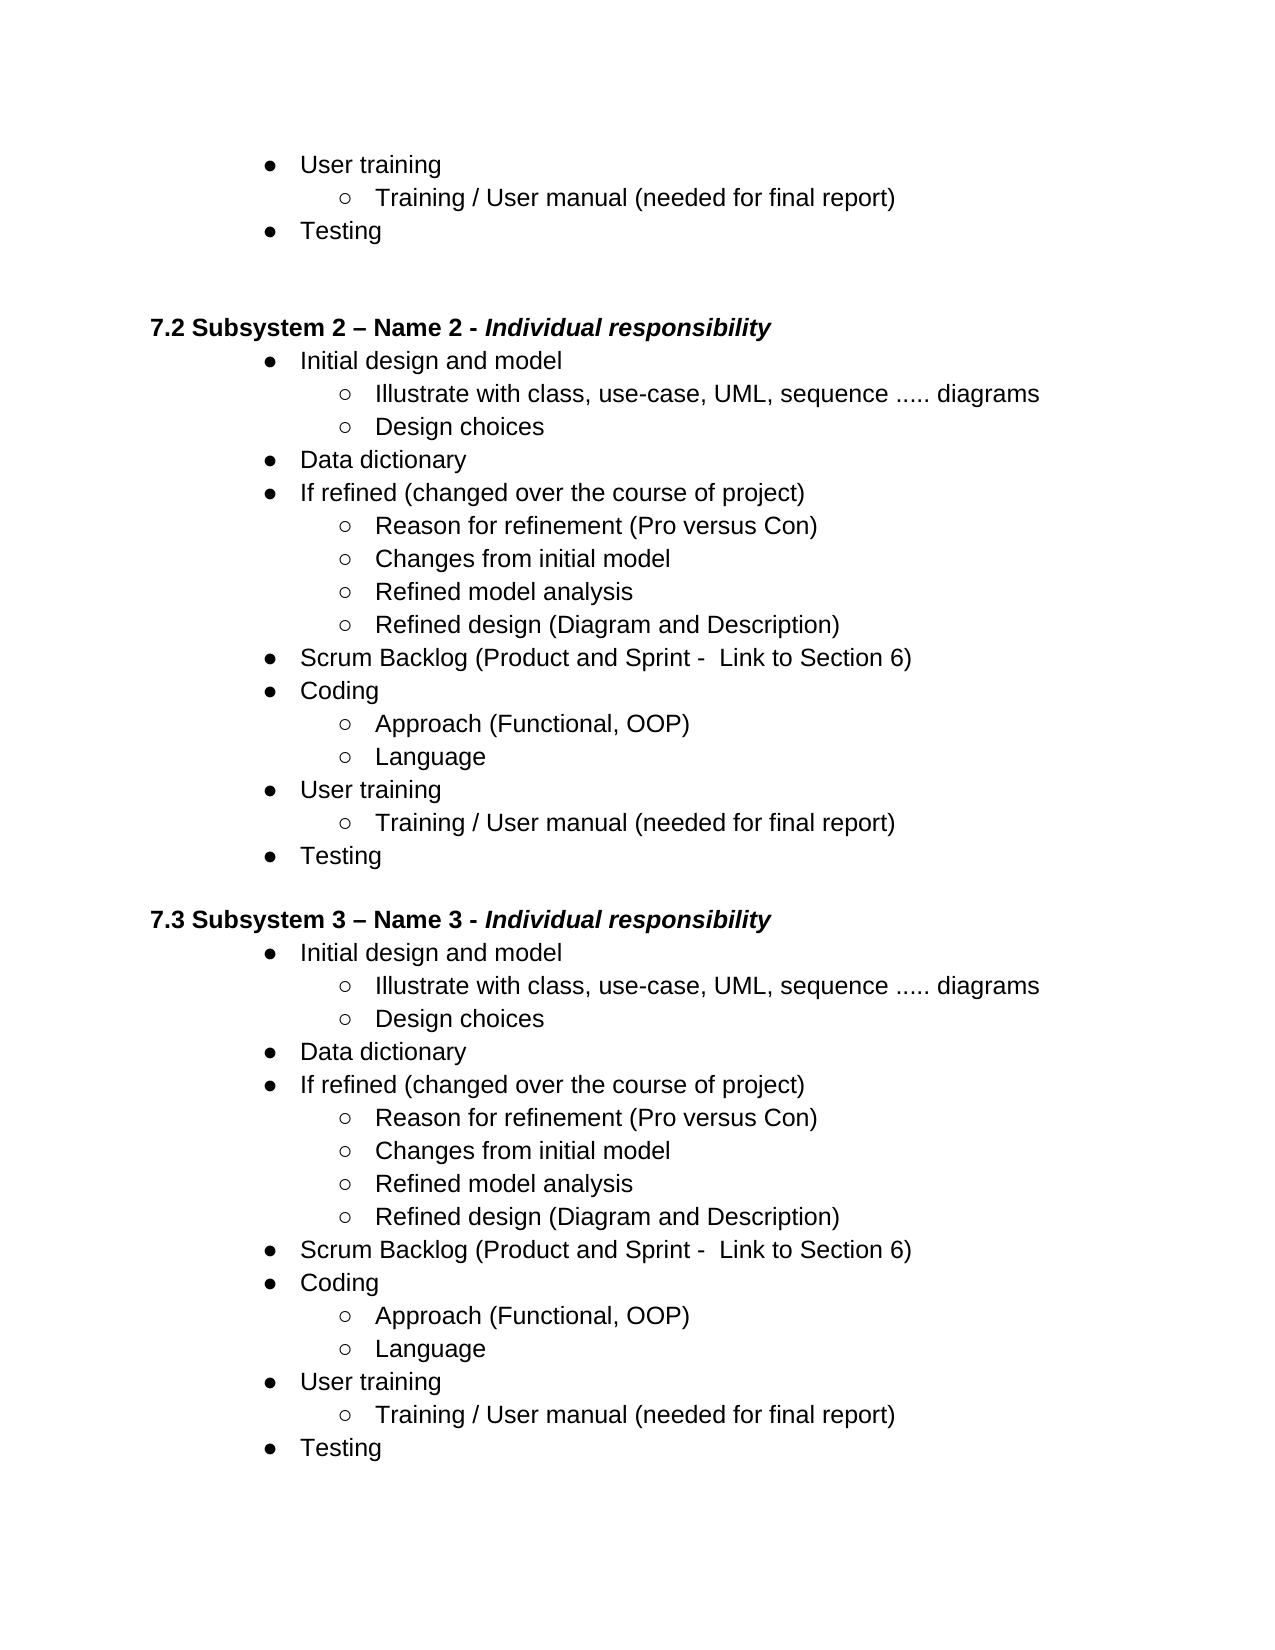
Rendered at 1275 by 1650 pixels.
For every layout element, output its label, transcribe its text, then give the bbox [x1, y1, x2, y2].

list Testing [262, 1433, 1125, 1462]
list Illustrate with class, use-case, UML, sequence ..... diagrams [337, 379, 1125, 407]
list User training [262, 775, 1125, 804]
list If refined (changed over the course of project) [262, 478, 1125, 507]
list Refined design (Diagram and Description) [337, 1202, 1125, 1231]
list Reason for refinement (Pro versus Con) [337, 511, 1125, 539]
list Testing [262, 841, 1125, 870]
list Scrum Backlog (Product and Sprint - Link to Section 6) [262, 643, 1125, 672]
list Training / User manual (needed for final report) [337, 1400, 1125, 1429]
list Refined design (Diagram and Description) [337, 610, 1125, 639]
list Training / User manual (needed for final report) [337, 183, 1125, 212]
list User training [262, 1367, 1125, 1396]
list If refined (changed over the course of project) [262, 1070, 1125, 1098]
list Design choices [337, 1004, 1125, 1032]
list Reason for refinement (Pro versus Con) [337, 1103, 1125, 1132]
list User training [262, 150, 1125, 179]
list Approach (Functional, OOP) [337, 709, 1125, 738]
list Language [337, 742, 1125, 771]
list Illustrate with class, use-case, UML, sequence ..... diagrams [337, 971, 1125, 999]
list Initial design and model [262, 346, 1125, 374]
list Language [337, 1334, 1125, 1363]
subtitle 7.3 Subsystem 3 – Name 3 - Individual responsibility [150, 905, 1125, 933]
list Refined model analysis [337, 577, 1125, 606]
list Training / User manual (needed for final report) [337, 808, 1125, 837]
list Coding [262, 1268, 1125, 1297]
list Data dictionary [262, 445, 1125, 473]
list Data dictionary [262, 1037, 1125, 1066]
list Changes from initial model [337, 544, 1125, 573]
list Refined model analysis [337, 1169, 1125, 1198]
list Coding [262, 676, 1125, 705]
list Changes from initial model [337, 1136, 1125, 1164]
list Initial design and model [262, 938, 1125, 966]
list Approach (Functional, OOP) [337, 1301, 1125, 1330]
list Design choices [337, 412, 1125, 441]
subtitle 7.2 Subsystem 2 – Name 2 - Individual responsibility [150, 313, 1125, 341]
list Scrum Backlog (Product and Sprint - Link to Section 6) [262, 1235, 1125, 1264]
list Testing [262, 216, 1125, 245]
